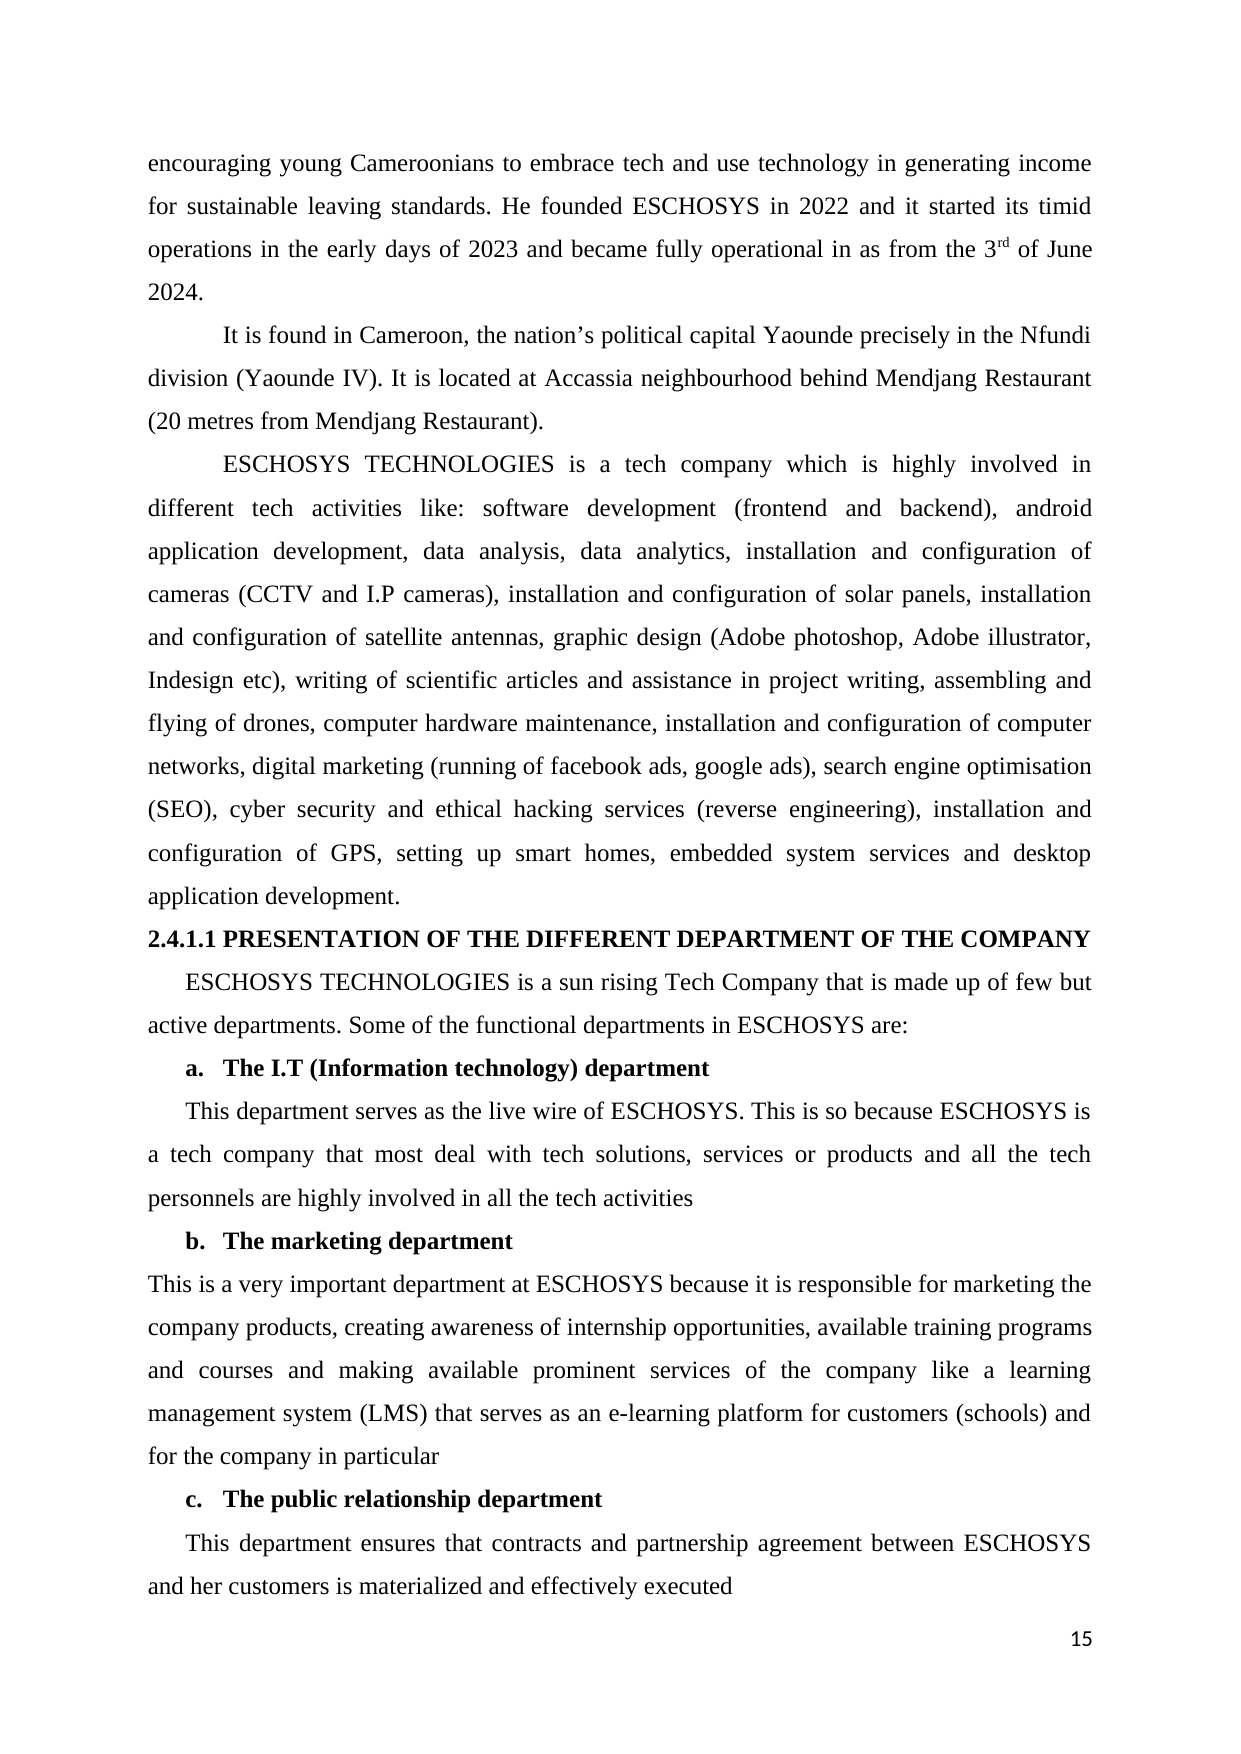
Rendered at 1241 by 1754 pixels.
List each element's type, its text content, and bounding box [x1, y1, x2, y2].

text This is a very important department at ESCHOSYS because it is responsible for marketing the company products, creating awareness of internship opportunities, available training programs and courses and making available prominent services of the company like a learning management system (LMS) that serves as an e-learning platform for customers (schools) and for the company in particular [148, 1269, 1093, 1470]
text This department ensures that contracts and partnership agreement between ESCHOSYS and her customers is materialized and effectively executed [148, 1528, 1093, 1599]
text 2.4.1.1 PRESENTATION OF THE DIFFERENT DEPARTMENT OF THE COMPANY [148, 924, 1093, 953]
text This department serves as the live wire of ESCHOSYS. This is so because ESCHOSYS is a tech company that most deal with tech solutions, services or products and all the tech personnels are highly involved in all the tech activities [148, 1096, 1093, 1211]
list The public relationship department [185, 1484, 1093, 1513]
list The marketing department [185, 1226, 1093, 1254]
text It is found in Cameroon, the nation’s political capital Yaounde precisely in the Nfundi division (Yaounde IV). It is located at Accassia neighbourhood behind Mendjang Restaurant (20 metres from Mendjang Restaurant). [148, 320, 1093, 435]
list The I.T (Information technology) department [185, 1053, 1093, 1082]
text ESCHOSYS TECHNOLOGIES is a tech company which is highly involved in different tech activities like: software development (frontend and backend), android application development, data analysis, data analytics, installation and configuration of cameras (CCTV and I.P cameras), installation and configuration of solar panels, installation and configuration of satellite antennas, graphic design (Adobe photoshop, Adobe illustrator, Indesign etc), writing of scientific articles and assistance in project writing, assembling and flying of drones, computer hardware maintenance, installation and configuration of computer networks, digital marketing (running of facebook ads, google ads), search engine optimisation (SEO), cyber security and ethical hacking services (reverse engineering), installation and configuration of GPS, setting up smart homes, embedded system services and desktop application development. [148, 449, 1093, 909]
text ESCHOSYS TECHNOLOGIES is a sun rising Tech Company that is made up of few but active departments. Some of the functional departments in ESCHOSYS are: [148, 967, 1093, 1039]
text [148, 148, 1093, 306]
